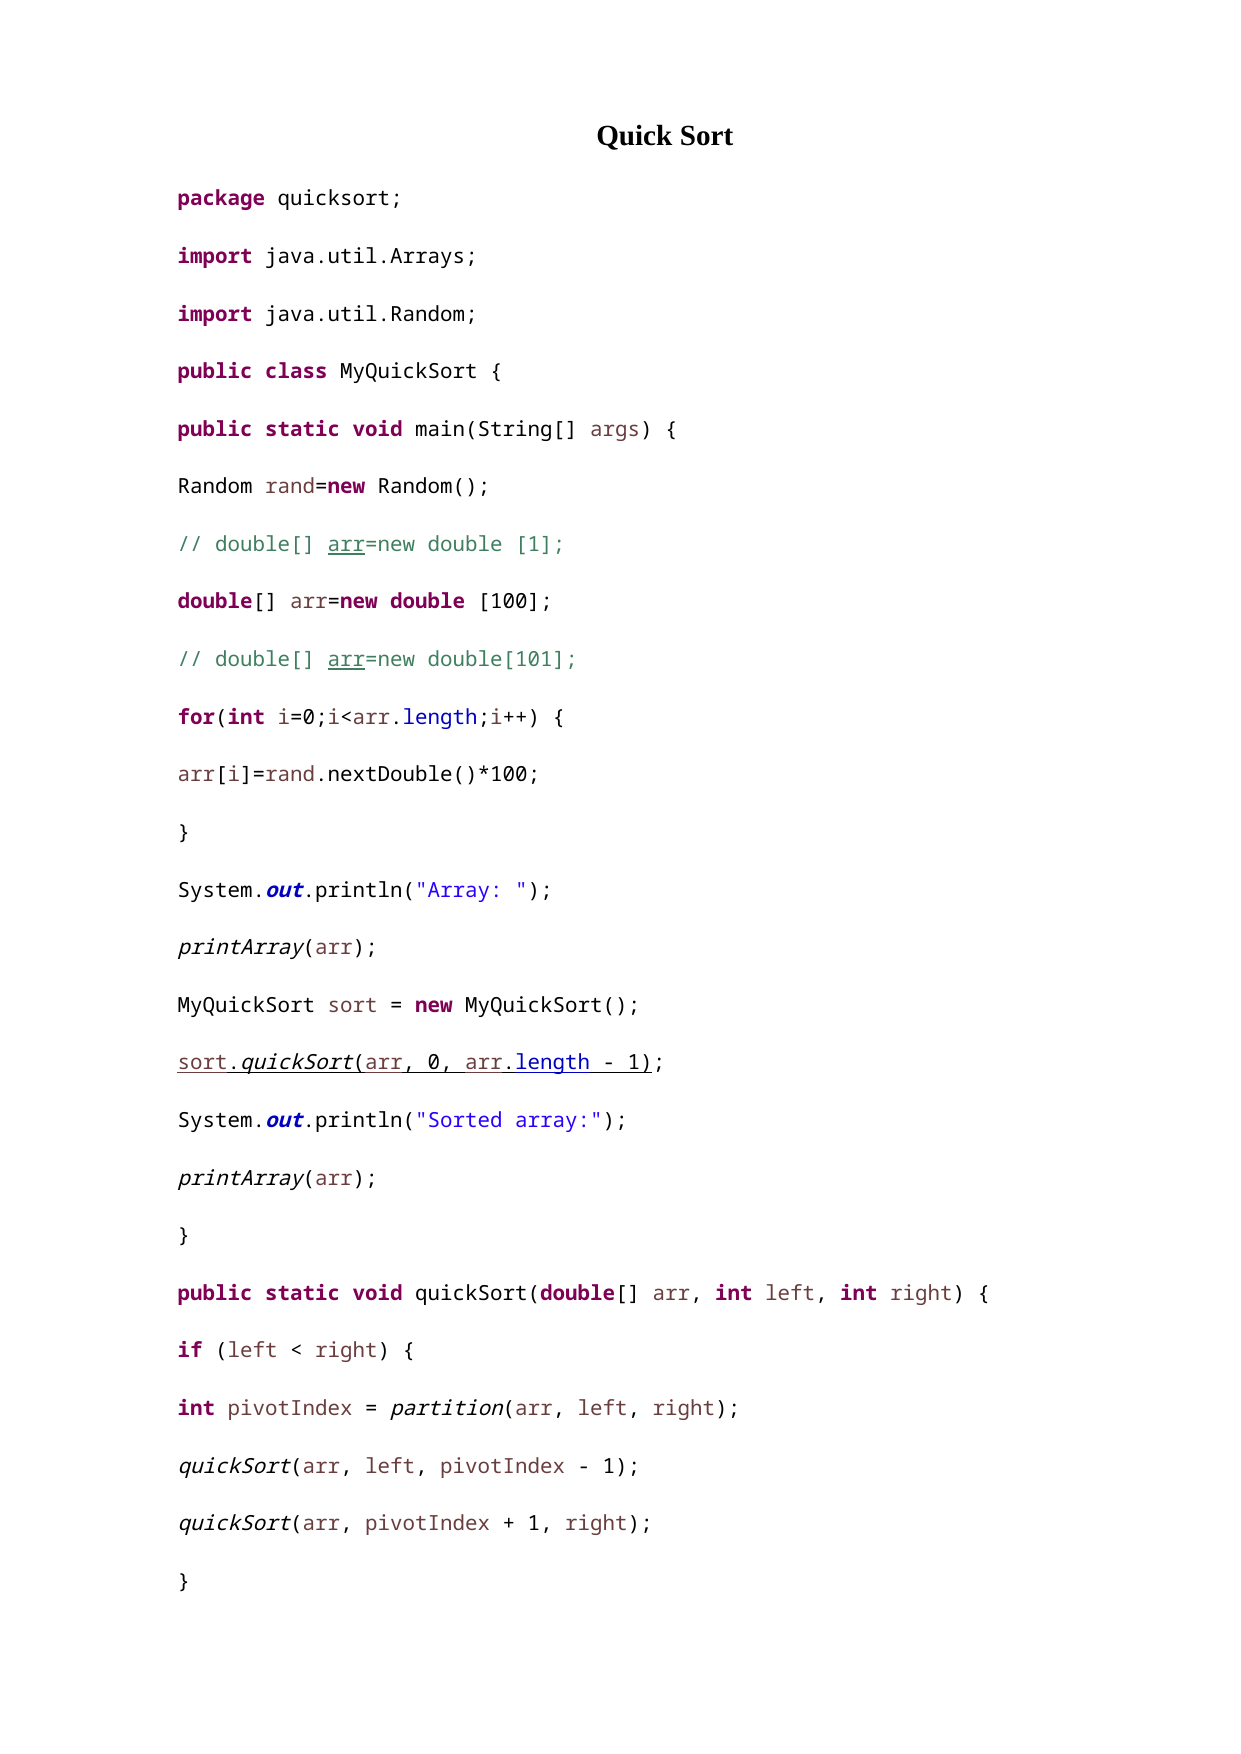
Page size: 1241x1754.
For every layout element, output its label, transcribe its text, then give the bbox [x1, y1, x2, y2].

text Random rand=new Random(); [177, 471, 1152, 500]
text quickSort(arr, left, pivotIndex - 1); [177, 1451, 1152, 1479]
text Quick Sort [177, 118, 1152, 152]
text System.out.println("Array: "); [177, 875, 1152, 903]
text } [177, 1220, 1152, 1249]
text import java.util.Arrays; [177, 241, 1152, 269]
text arr[i]=rand.nextDouble()*100; [177, 759, 1152, 788]
text for(int i=0;i<arr.length;i++) { [177, 702, 1152, 730]
text // double[] arr=new double[101]; [177, 644, 1152, 673]
text int pivotIndex = partition(arr, left, right); [177, 1393, 1152, 1422]
text printArray(arr); [177, 932, 1152, 961]
text // double[] arr=new double [1]; [177, 529, 1152, 557]
text sort.quickSort(arr, 0, arr.length - 1); [177, 1047, 1152, 1076]
text MyQuickSort sort = new MyQuickSort(); [177, 990, 1152, 1018]
text quickSort(arr, pivotIndex + 1, right); [177, 1508, 1152, 1537]
text double[] arr=new double [100]; [177, 587, 1152, 615]
text if (left < right) { [177, 1336, 1152, 1364]
text package quicksort; [177, 183, 1152, 212]
text printArray(arr); [177, 1163, 1152, 1191]
text public static void quickSort(double[] arr, int left, int right) { [177, 1278, 1152, 1306]
text public static void main(String[] args) { [177, 414, 1152, 442]
text import java.util.Random; [177, 299, 1152, 327]
text } [177, 1566, 1152, 1594]
text } [177, 817, 1152, 846]
text System.out.println("Sorted array:"); [177, 1105, 1152, 1133]
text public class MyQuickSort { [177, 356, 1152, 385]
